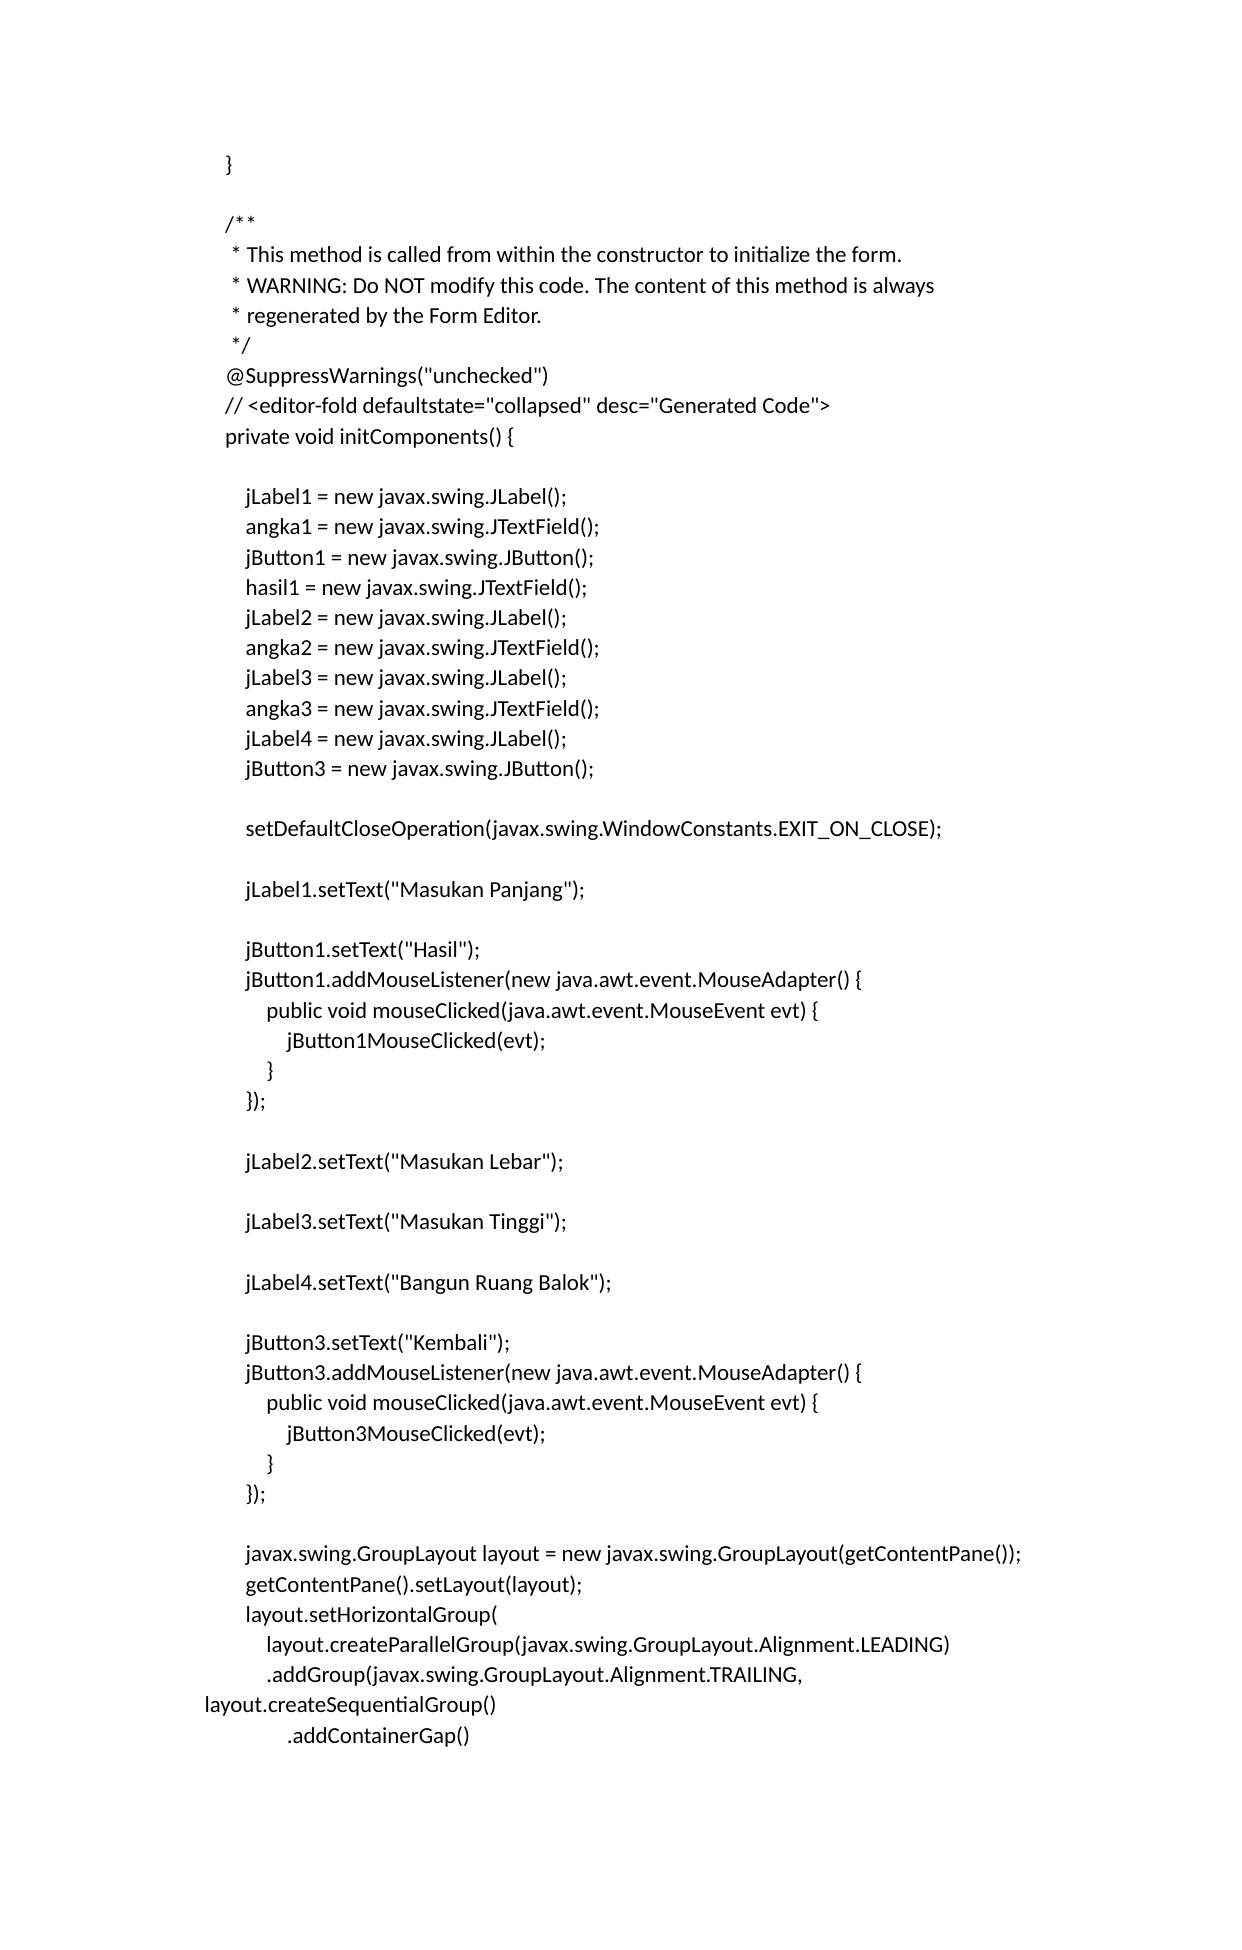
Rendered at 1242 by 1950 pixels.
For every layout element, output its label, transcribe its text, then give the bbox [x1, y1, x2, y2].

list jButton1.setText("Hasil"); [204, 935, 1051, 963]
list getContentPane().setLayout(layout); [204, 1570, 1051, 1598]
list private void initComponents() { [204, 422, 1051, 450]
list jLabel3.setText("Masukan Tinggi"); [204, 1207, 1051, 1235]
list }); [204, 1086, 1051, 1114]
list jButton3.setText("Kembali"); [204, 1328, 1051, 1356]
list jLabel3 = new javax.swing.JLabel(); [204, 663, 1051, 692]
list jLabel4 = new javax.swing.JLabel(); [204, 724, 1051, 752]
list jButton1.addMouseListener(new java.awt.event.MouseAdapter() { [204, 966, 1051, 994]
list } [204, 1056, 1051, 1084]
list jLabel4.setText("Bangun Ruang Balok"); [204, 1268, 1051, 1296]
list // <editor-fold defaultstate="collapsed" desc="Generated Code"> [204, 392, 1051, 420]
list angka3 = new javax.swing.JTextField(); [204, 694, 1051, 722]
list jLabel2 = new javax.swing.JLabel(); [204, 603, 1051, 631]
list .addGroup(javax.swing.GroupLayout.Alignment.TRAILING, layout.createSequentialGroup() [204, 1660, 1051, 1719]
list .addContainerGap() [204, 1721, 1051, 1749]
list * This method is called from within the constructor to initialize the form. [204, 241, 1051, 269]
list } [204, 150, 1051, 178]
list jLabel2.setText("Masukan Lebar"); [204, 1147, 1051, 1175]
list hasil1 = new javax.swing.JTextField(); [204, 573, 1051, 601]
list * WARNING: Do NOT modify this code. The content of this method is always [204, 271, 1051, 299]
list jButton1 = new javax.swing.JButton(); [204, 543, 1051, 571]
list angka2 = new javax.swing.JTextField(); [204, 633, 1051, 661]
list jButton3MouseClicked(evt); [204, 1419, 1051, 1447]
list layout.createParallelGroup(javax.swing.GroupLayout.Alignment.LEADING) [204, 1630, 1051, 1658]
list jLabel1.setText("Masukan Panjang"); [204, 875, 1051, 903]
list jButton3.addMouseListener(new java.awt.event.MouseAdapter() { [204, 1358, 1051, 1386]
list angka1 = new javax.swing.JTextField(); [204, 512, 1051, 541]
list * regenerated by the Form Editor. [204, 301, 1051, 329]
list @SuppressWarnings("unchecked") [204, 361, 1051, 389]
list /** [204, 210, 1051, 238]
list } [204, 1449, 1051, 1477]
list javax.swing.GroupLayout layout = new javax.swing.GroupLayout(getContentPane()); [204, 1539, 1051, 1568]
list jButton3 = new javax.swing.JButton(); [204, 754, 1051, 782]
list public void mouseClicked(java.awt.event.MouseEvent evt) { [204, 996, 1051, 1024]
list jButton1MouseClicked(evt); [204, 1026, 1051, 1054]
list public void mouseClicked(java.awt.event.MouseEvent evt) { [204, 1388, 1051, 1417]
list jLabel1 = new javax.swing.JLabel(); [204, 482, 1051, 510]
list setDefaultCloseOperation(javax.swing.WindowConstants.EXIT_ON_CLOSE); [204, 814, 1051, 843]
list */ [204, 331, 1051, 359]
list }); [204, 1479, 1051, 1507]
list layout.setHorizontalGroup( [204, 1600, 1051, 1628]
